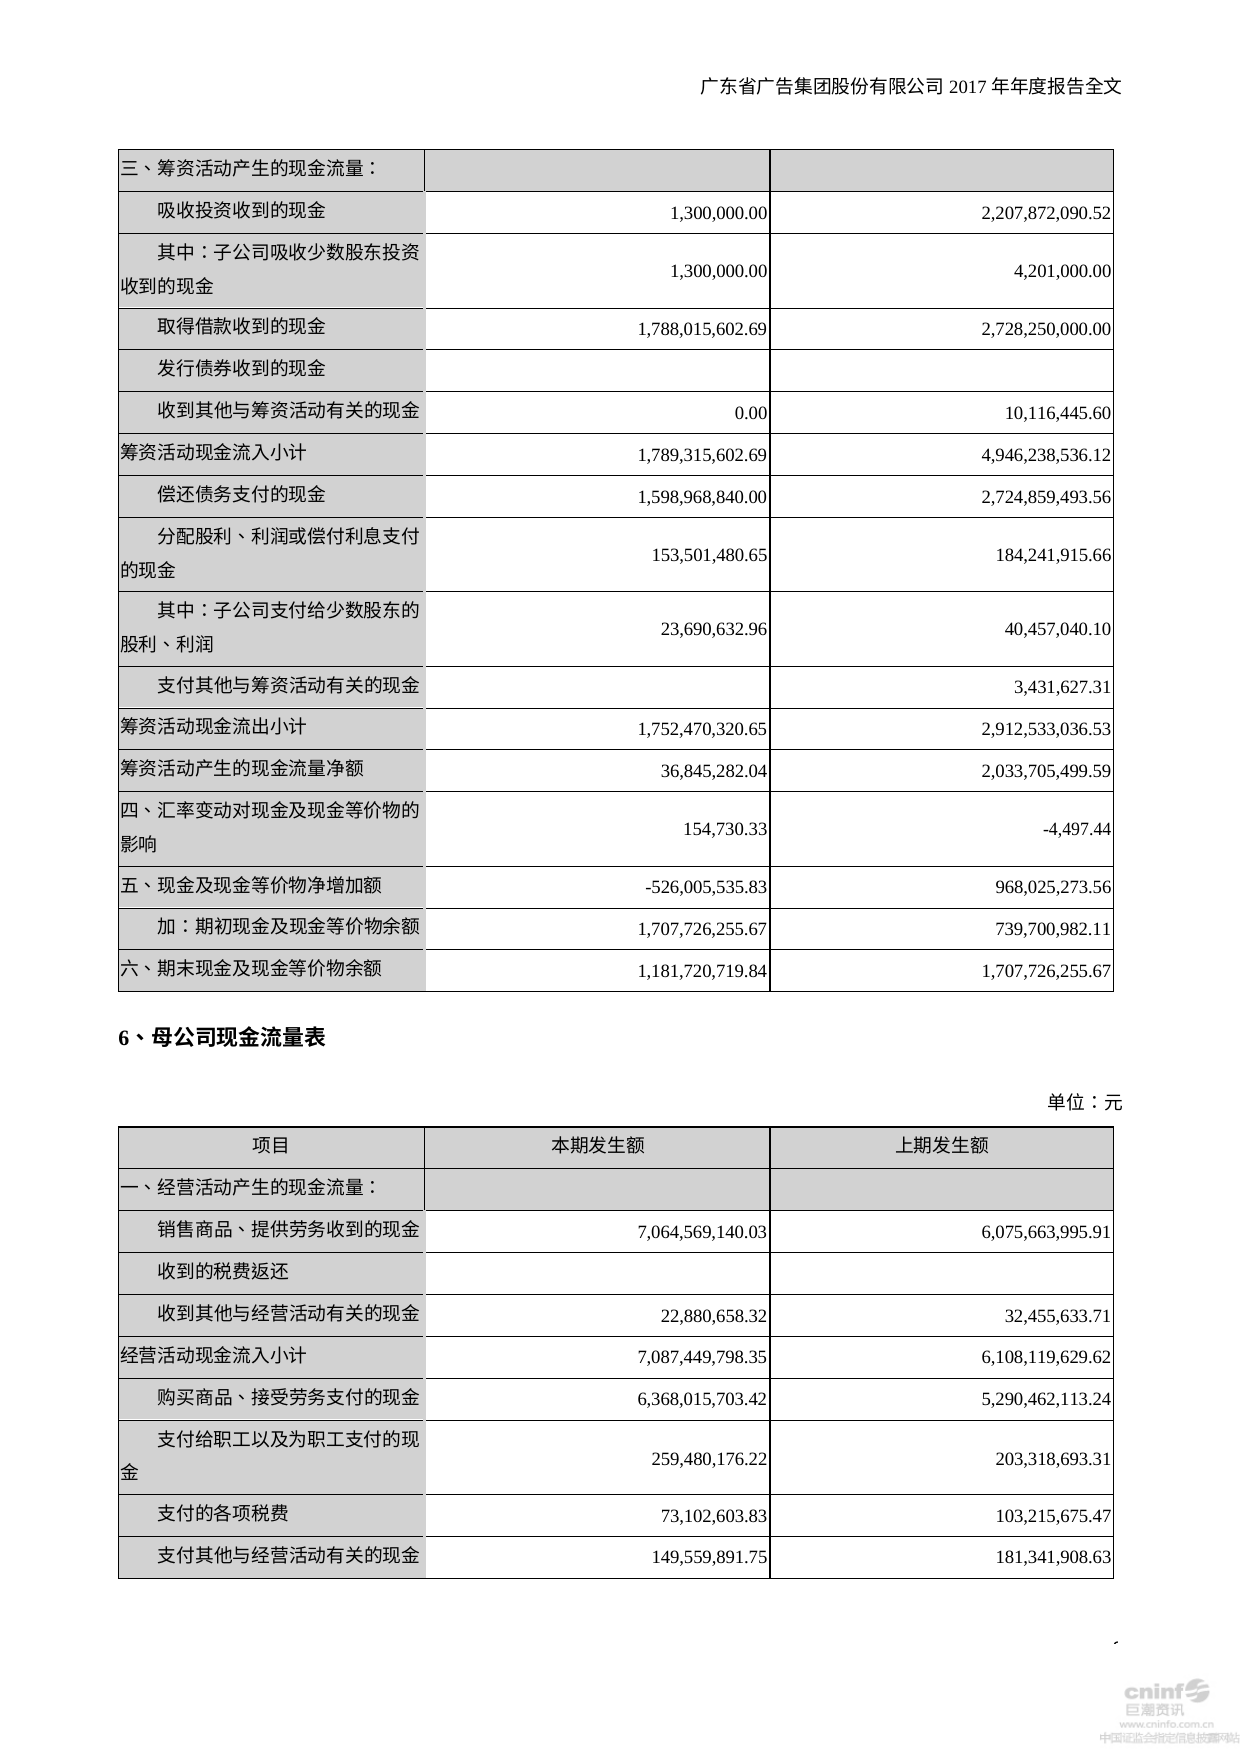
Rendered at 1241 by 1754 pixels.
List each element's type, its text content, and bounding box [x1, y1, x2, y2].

subtitle 6、母公司现金流量表 [118, 1022, 1240, 1052]
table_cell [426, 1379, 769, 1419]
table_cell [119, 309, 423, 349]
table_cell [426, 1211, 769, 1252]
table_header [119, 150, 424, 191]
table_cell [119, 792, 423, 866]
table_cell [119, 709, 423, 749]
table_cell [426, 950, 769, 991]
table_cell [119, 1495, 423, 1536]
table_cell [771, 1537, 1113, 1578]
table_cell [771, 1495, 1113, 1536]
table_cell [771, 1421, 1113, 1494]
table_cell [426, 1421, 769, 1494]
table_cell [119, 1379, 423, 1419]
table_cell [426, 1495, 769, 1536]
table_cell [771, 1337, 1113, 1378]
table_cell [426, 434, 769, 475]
picture [1099, 1673, 1241, 1754]
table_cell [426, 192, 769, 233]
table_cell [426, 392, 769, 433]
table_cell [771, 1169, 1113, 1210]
text 单位：元 [102, 1089, 1122, 1115]
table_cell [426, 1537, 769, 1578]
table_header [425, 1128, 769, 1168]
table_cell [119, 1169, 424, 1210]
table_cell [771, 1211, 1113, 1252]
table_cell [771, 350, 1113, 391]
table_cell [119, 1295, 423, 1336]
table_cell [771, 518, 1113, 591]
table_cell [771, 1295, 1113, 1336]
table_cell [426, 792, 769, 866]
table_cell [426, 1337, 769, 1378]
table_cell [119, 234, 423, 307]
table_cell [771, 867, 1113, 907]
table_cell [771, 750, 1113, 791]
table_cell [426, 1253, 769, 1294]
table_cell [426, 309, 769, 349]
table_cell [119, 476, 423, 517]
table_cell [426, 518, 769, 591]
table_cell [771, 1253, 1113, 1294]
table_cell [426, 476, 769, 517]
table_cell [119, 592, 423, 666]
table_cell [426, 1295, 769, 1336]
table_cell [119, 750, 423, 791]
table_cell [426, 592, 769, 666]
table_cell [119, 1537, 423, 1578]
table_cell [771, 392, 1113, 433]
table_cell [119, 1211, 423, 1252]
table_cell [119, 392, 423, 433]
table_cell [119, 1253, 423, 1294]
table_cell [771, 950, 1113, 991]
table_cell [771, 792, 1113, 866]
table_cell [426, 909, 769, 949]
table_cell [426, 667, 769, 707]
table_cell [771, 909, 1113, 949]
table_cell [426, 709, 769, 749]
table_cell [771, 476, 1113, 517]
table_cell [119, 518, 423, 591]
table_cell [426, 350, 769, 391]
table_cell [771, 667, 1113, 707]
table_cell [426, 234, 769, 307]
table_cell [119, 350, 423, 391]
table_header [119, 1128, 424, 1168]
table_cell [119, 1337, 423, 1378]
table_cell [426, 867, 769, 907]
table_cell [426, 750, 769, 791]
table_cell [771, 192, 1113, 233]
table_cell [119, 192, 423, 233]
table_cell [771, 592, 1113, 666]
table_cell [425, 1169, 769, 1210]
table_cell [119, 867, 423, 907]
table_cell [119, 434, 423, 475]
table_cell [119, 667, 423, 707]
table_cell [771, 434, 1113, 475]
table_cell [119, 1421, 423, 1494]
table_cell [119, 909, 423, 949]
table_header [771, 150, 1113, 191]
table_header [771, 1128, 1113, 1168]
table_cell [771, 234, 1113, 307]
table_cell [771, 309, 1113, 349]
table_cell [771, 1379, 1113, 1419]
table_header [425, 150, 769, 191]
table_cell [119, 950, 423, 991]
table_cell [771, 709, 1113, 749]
